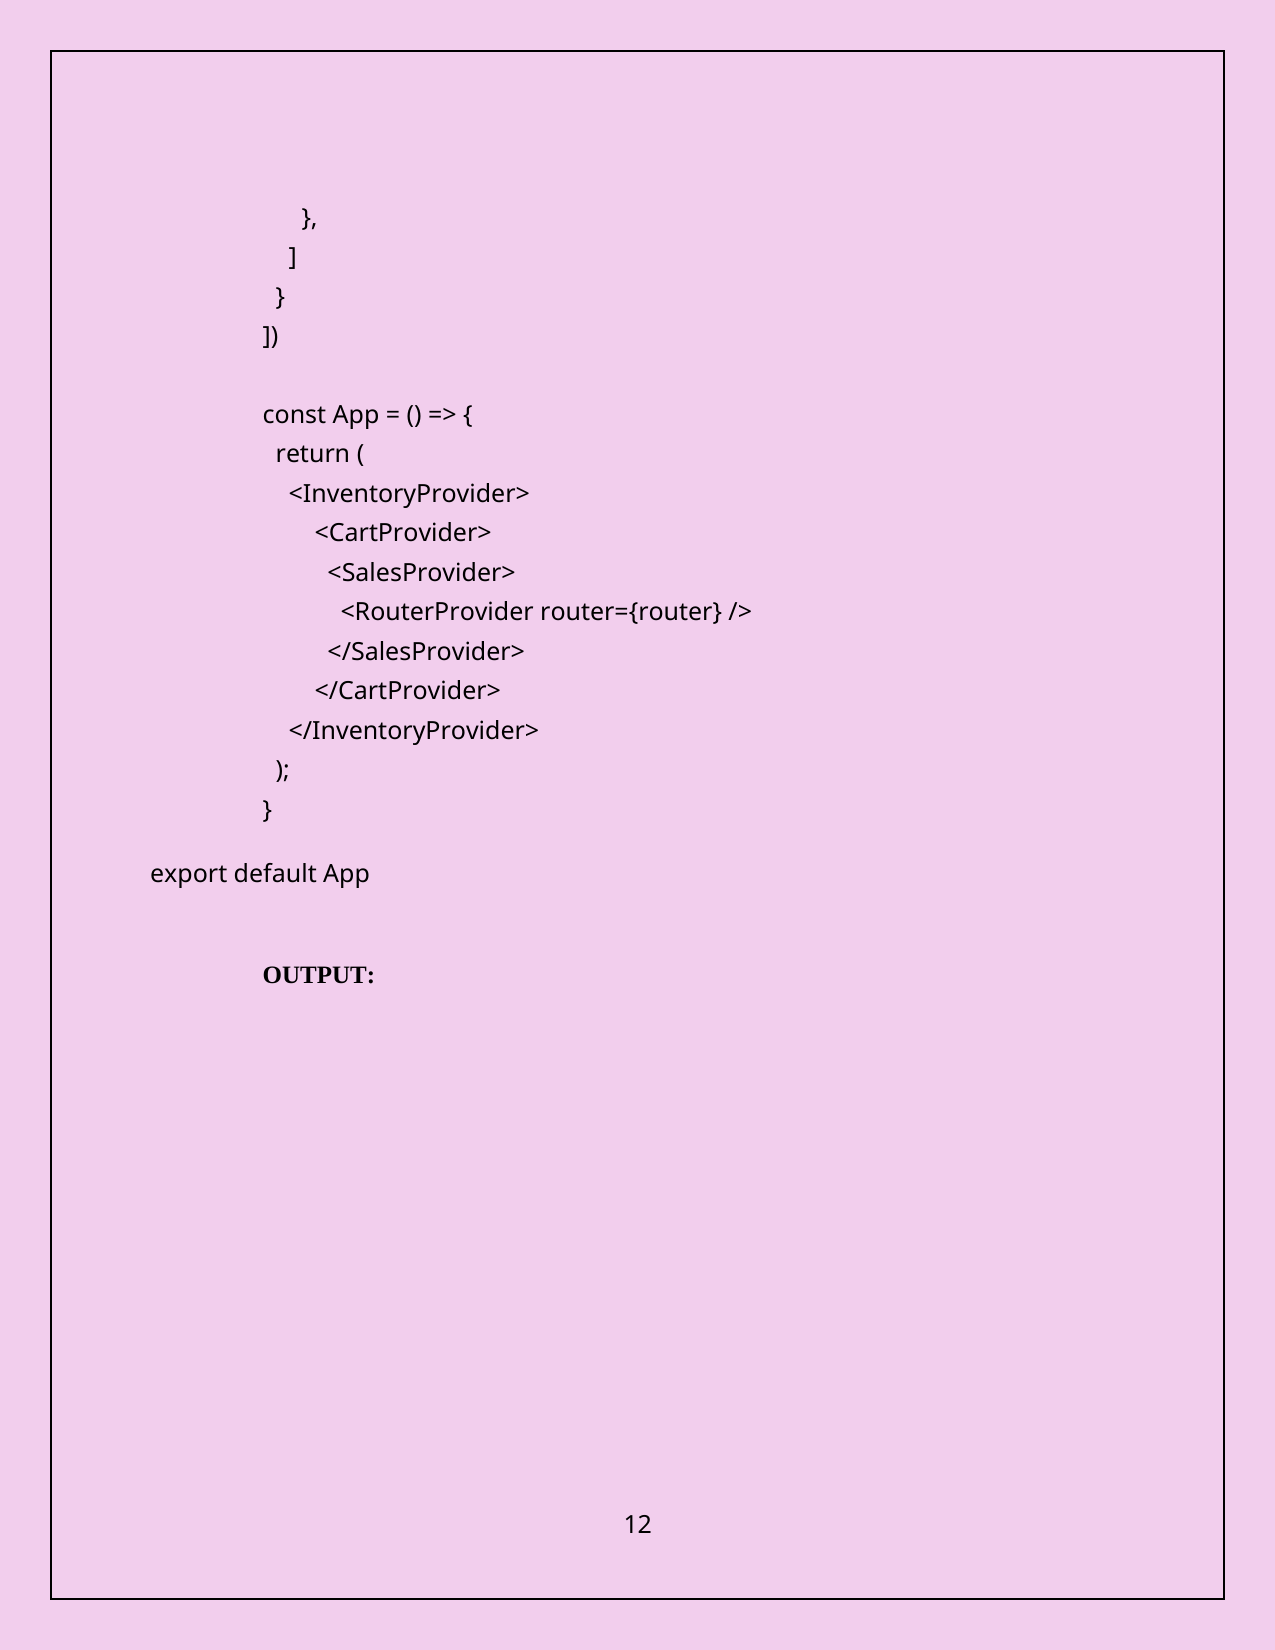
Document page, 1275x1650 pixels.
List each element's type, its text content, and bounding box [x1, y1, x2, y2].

list }, [262, 199, 1125, 233]
list } [262, 791, 1125, 826]
list ]) [262, 318, 1125, 352]
list ); [262, 752, 1125, 786]
list <CartProvider> [262, 515, 1125, 549]
list OUTPUT: [262, 960, 1125, 989]
list </CartProvider> [262, 673, 1125, 707]
list <InventoryProvider> [262, 476, 1125, 510]
text export default App [150, 856, 1125, 890]
list <SalesProvider> [262, 554, 1125, 589]
list const App = () => { [262, 397, 1125, 431]
list </SalesProvider> [262, 633, 1125, 668]
list } [262, 278, 1125, 312]
list </InventoryProvider> [262, 712, 1125, 747]
list <RouterProvider router={router} /> [262, 594, 1125, 628]
list ] [262, 239, 1125, 273]
list return ( [262, 436, 1125, 470]
